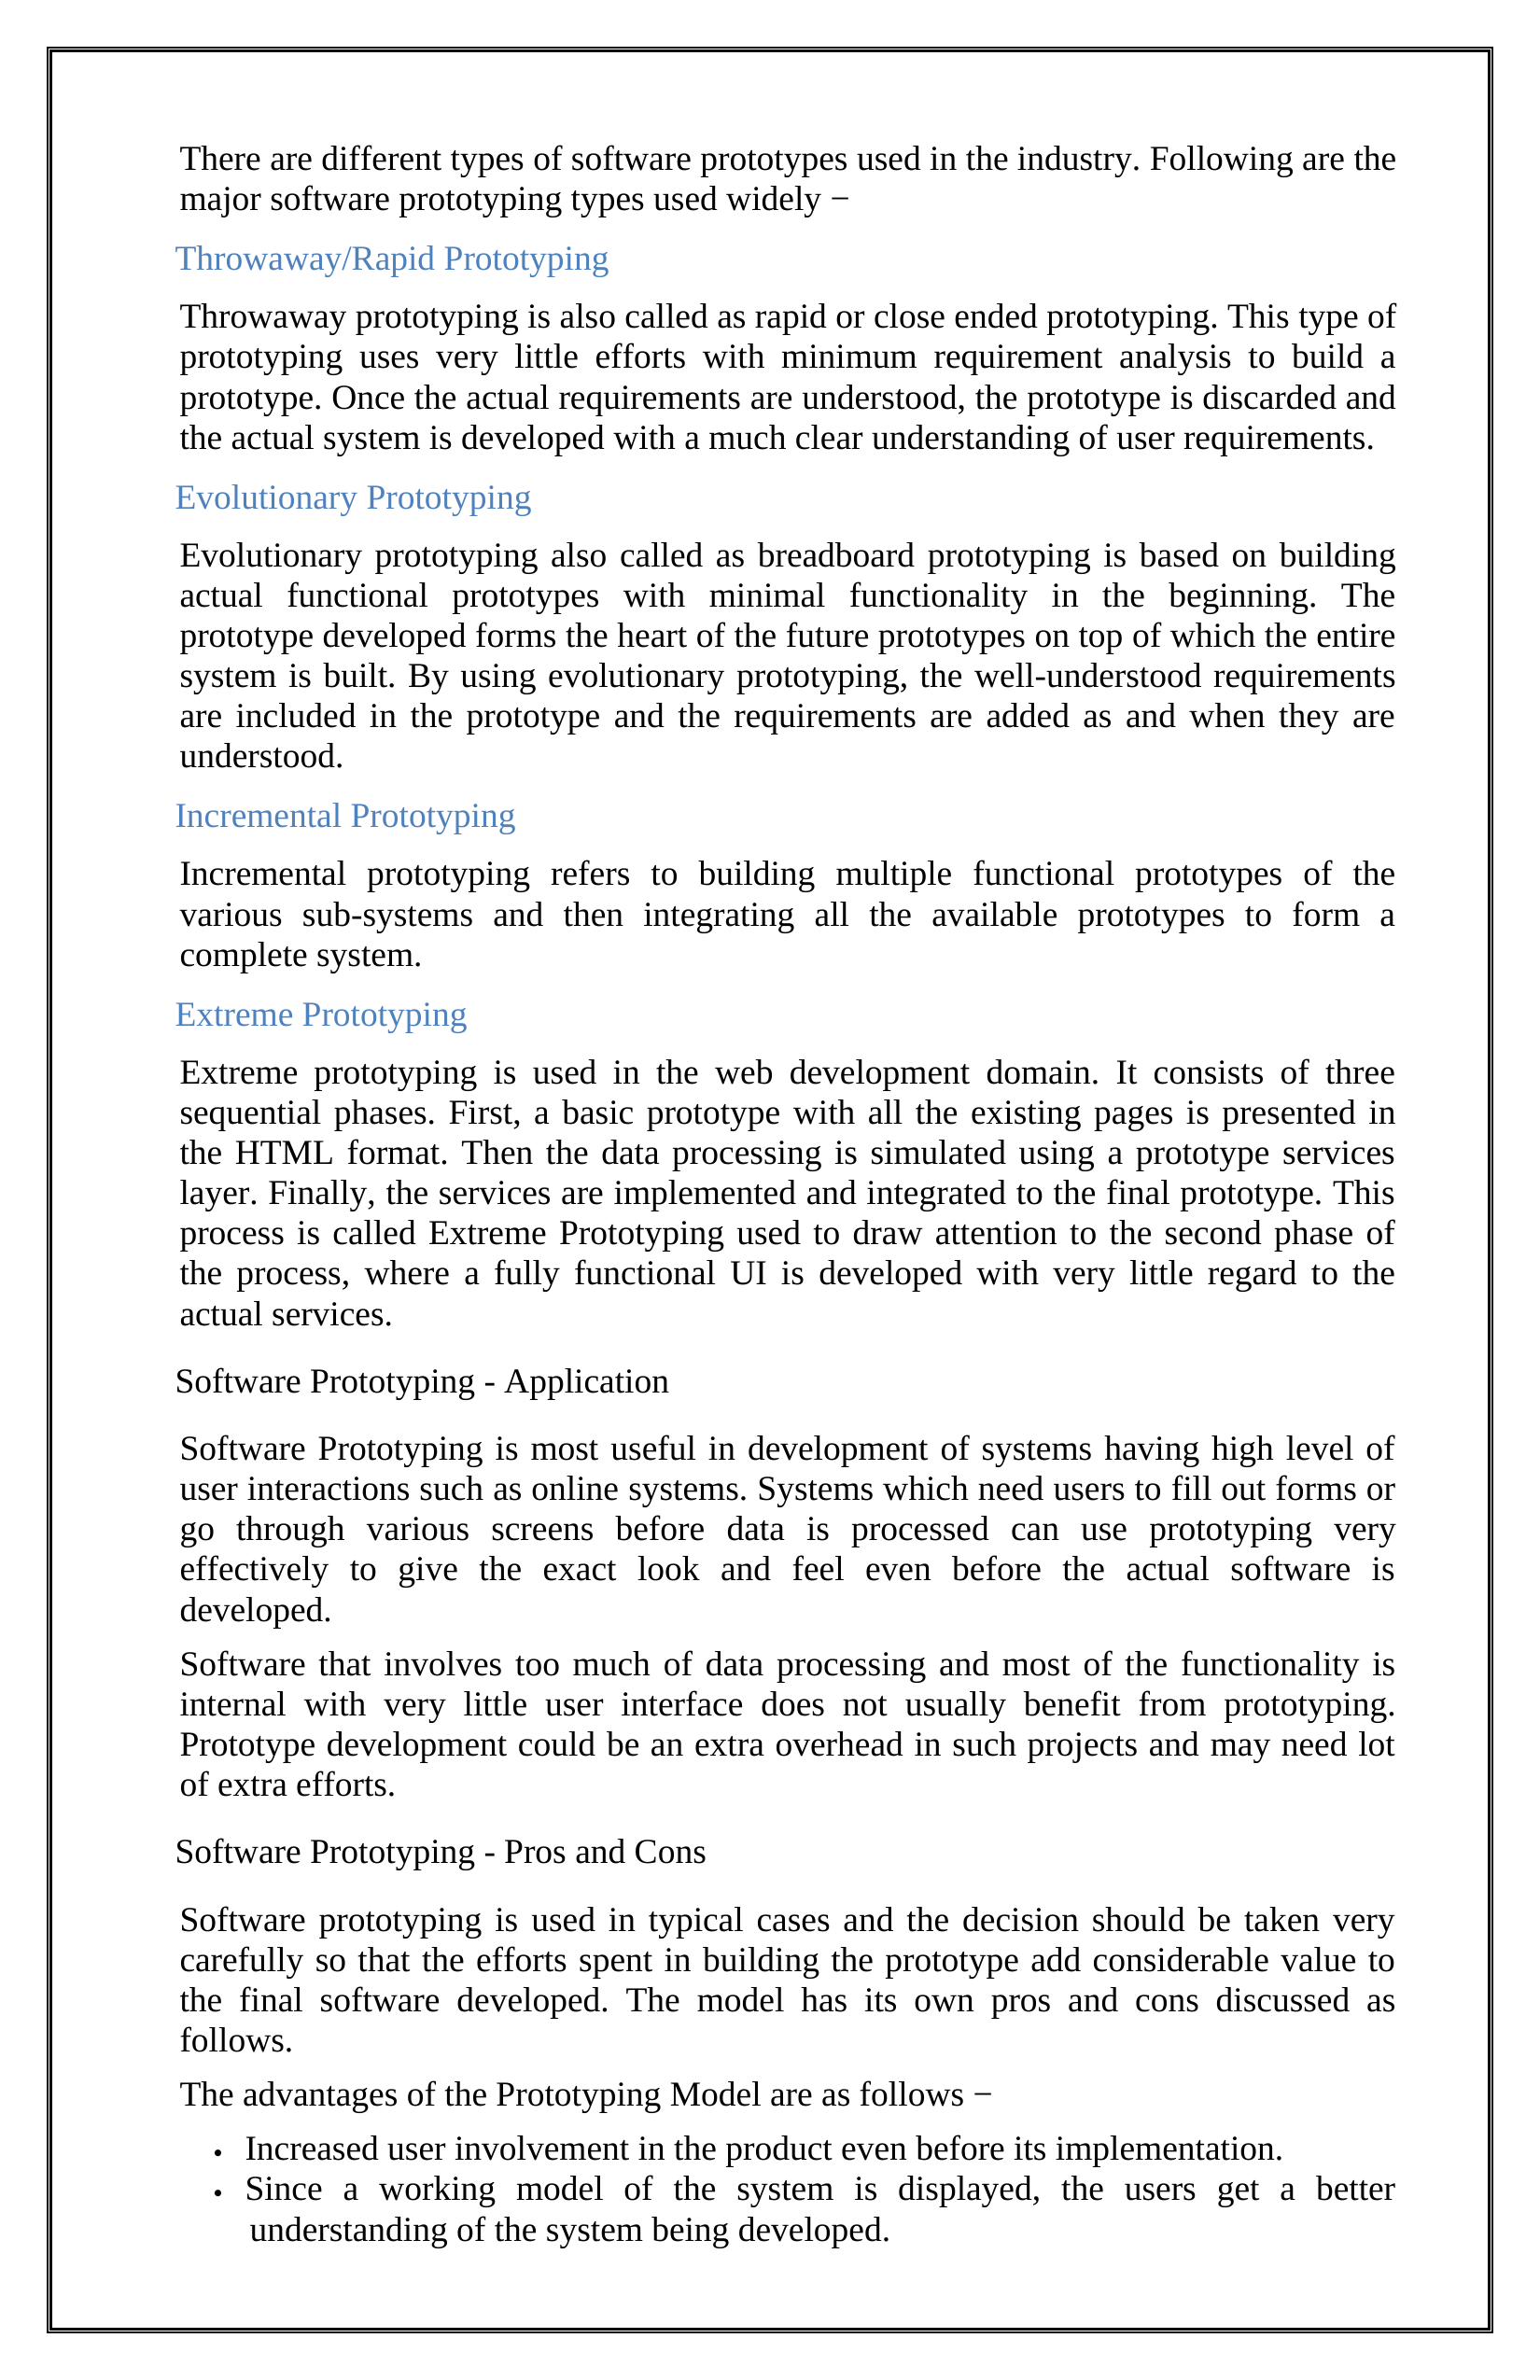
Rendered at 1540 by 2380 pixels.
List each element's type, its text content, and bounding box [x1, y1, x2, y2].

text Incremental prototyping refers to building multiple functional prototypes of the various sub-systems and then integrating all the available prototypes to form a complete system. [179, 853, 1397, 973]
text Software Prototyping is most useful in development of systems having high level of user interactions such as online systems. Systems which need users to fill out forms or go through various screens before data is processed can use prototyping very effectively to give the exact look and feel even before the actual software is developed. [179, 1427, 1397, 1629]
text Extreme prototyping is used in the web development domain. It consists of three sequential phases. First, a basic prototype with all the existing pages is presented in the HTML format. Then the data processing is simulated using a prototype services layer. Finally, the services are implemented and integrated to the final prototype. This process is called Extreme Prototyping used to draw attention to the second phase of the process, where a fully functional UI is developed with very little regard to the actual services. [179, 1051, 1397, 1333]
subtitle Software Prototyping - Pros and Cons [175, 1831, 1402, 1871]
list Increased user involvement in the product even before its implementation. [215, 2128, 1397, 2168]
subtitle Incremental Prototyping [175, 795, 1402, 835]
text Software prototyping is used in typical cases and the decision should be taken very carefully so that the efforts spent in building the prototype add considerable value to the final software developed. The model has its own pros and cons discussed as follows. [179, 1898, 1397, 2060]
text Throwaway prototyping is also called as rapid or close ended prototyping. This type of prototyping uses very little efforts with minimum requirement analysis to build a prototype. Once the actual requirements are understood, the prototype is discarded and the actual system is developed with a much clear understanding of user requirements. [179, 296, 1397, 456]
text There are different types of software prototypes used in the industry. Following are the major software prototyping types used widely − [179, 138, 1397, 218]
list Since a working model of the system is displayed, the users get a better understanding of the system being developed. [215, 2168, 1397, 2248]
subtitle Evolutionary Prototyping [175, 476, 1402, 516]
text The advantages of the Prototyping Model are as follows − [179, 2074, 1397, 2114]
text Software that involves too much of data processing and most of the functionality is internal with very little user interface does not usually benefit from prototyping. Prototype development could be an extra overhead in such projects and may need lot of extra efforts. [179, 1643, 1397, 1804]
subtitle Software Prototyping - Application [175, 1360, 1402, 1400]
text Evolutionary prototyping also called as breadboard prototyping is based on building actual functional prototypes with minimal functionality in the beginning. The prototype developed forms the heart of the future prototypes on top of which the entire system is built. By using evolutionary prototyping, the well-understood requirements are included in the prototype and the requirements are added as and when they are understood. [179, 534, 1397, 776]
subtitle Throwaway/Rapid Prototyping [175, 238, 1402, 278]
subtitle Extreme Prototyping [175, 993, 1402, 1033]
